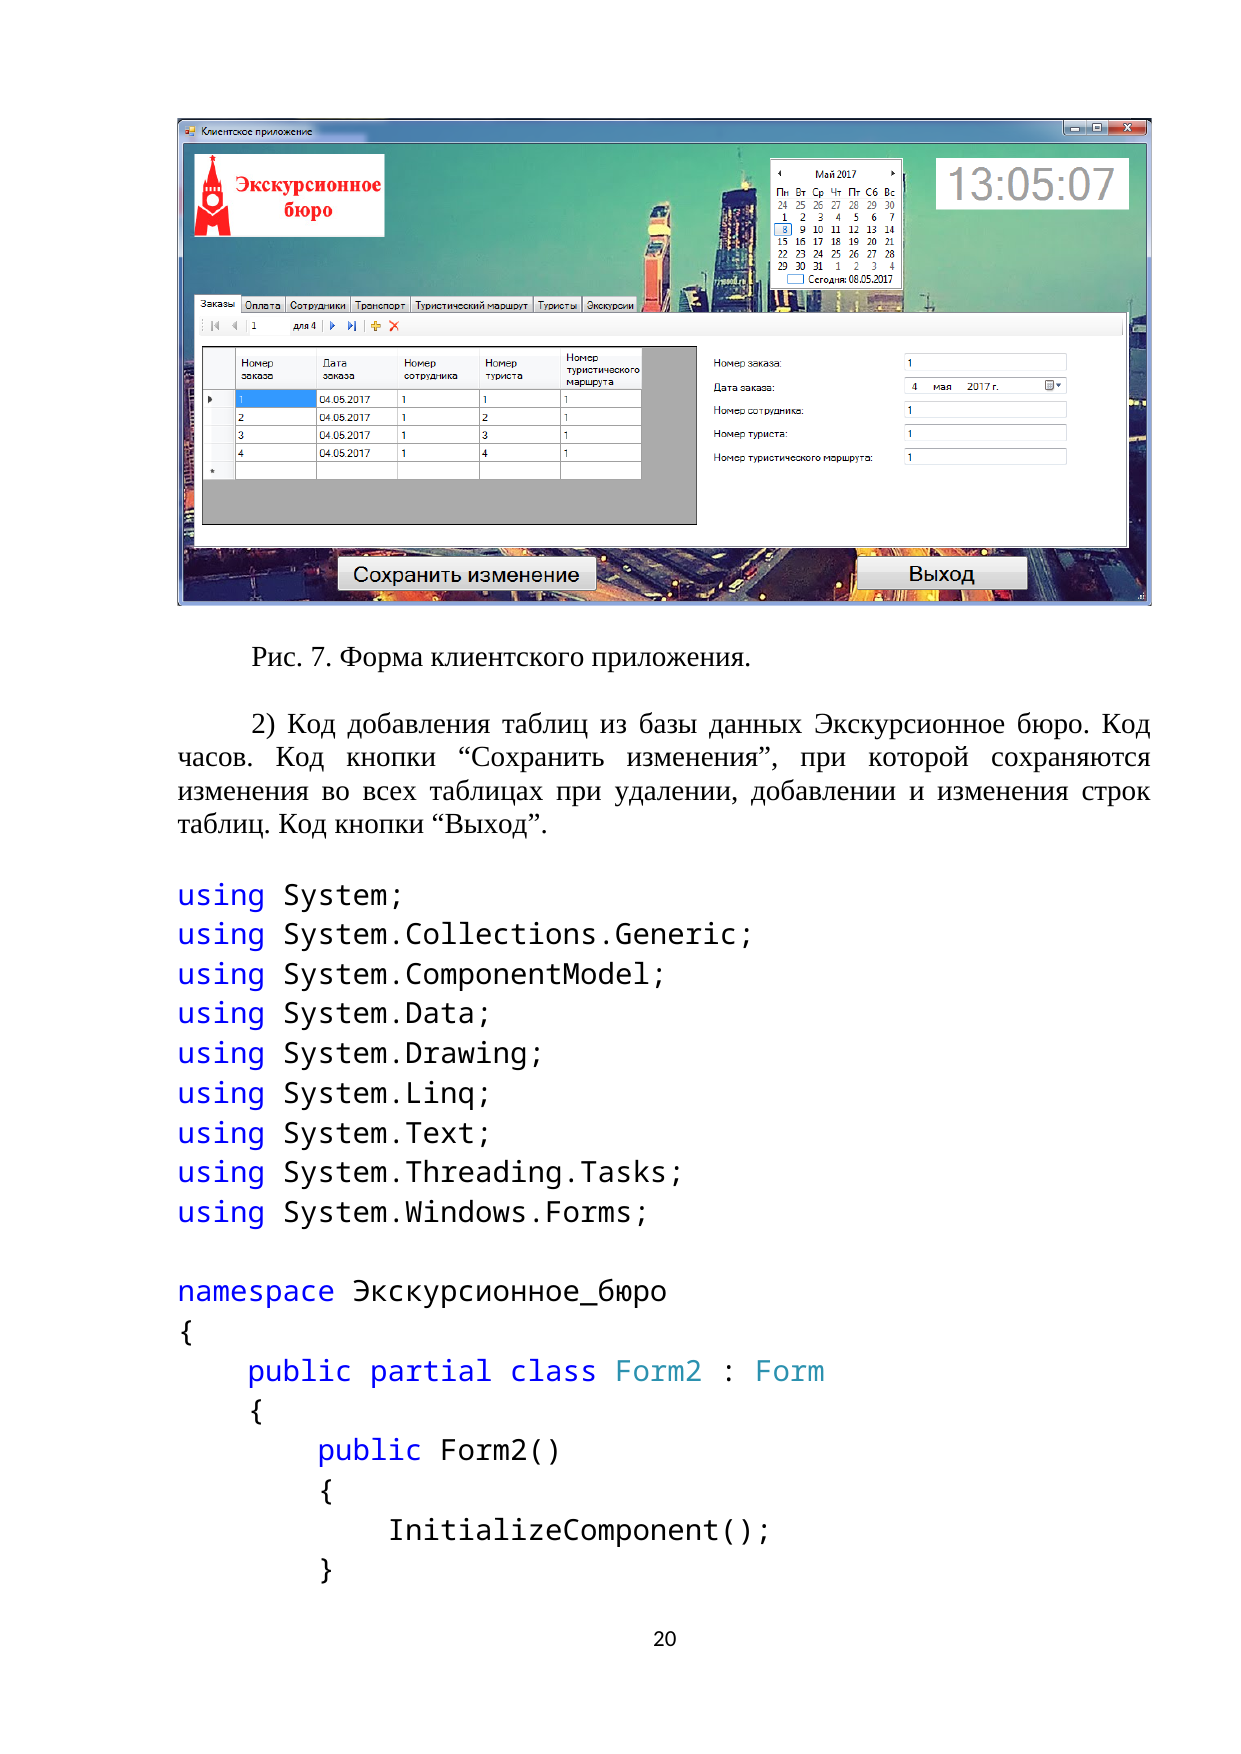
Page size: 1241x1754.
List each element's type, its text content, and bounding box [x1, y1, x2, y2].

text } [177, 1548, 1152, 1588]
text namespace Экскурсионное_бюро [177, 1271, 1152, 1310]
text using System.Data; [177, 993, 1152, 1032]
text public Form2() [177, 1429, 1152, 1469]
text using System.Windows.Forms; [177, 1191, 1152, 1231]
text InitializeComponent(); [177, 1509, 1152, 1548]
text { [177, 1310, 1152, 1350]
text using System.Collections.Generic; [177, 913, 1152, 953]
text public partial class Form2 : Form [177, 1350, 1152, 1390]
text 2) Код добавления таблиц из базы данных Экскурсионное бюро. Код часов. Код кнопки “Сохранить изменения”, при которой сохраняются изменения во всех таблицах при удалении, добавлении и изменения строк таблиц. Код кнопки “Выход”. [177, 706, 1152, 840]
text using System.Threading.Tasks; [177, 1152, 1152, 1191]
text using System.ComponentModel; [177, 953, 1152, 993]
text using System.Linq; [177, 1072, 1152, 1112]
text using System; [177, 874, 1152, 913]
picture [177, 118, 1152, 606]
text using System.Text; [177, 1112, 1152, 1152]
text { [177, 1469, 1152, 1509]
text { [177, 1390, 1152, 1429]
text using System.Drawing; [177, 1032, 1152, 1072]
text Рис. 7. Форма клиентского приложения. [177, 639, 1152, 672]
